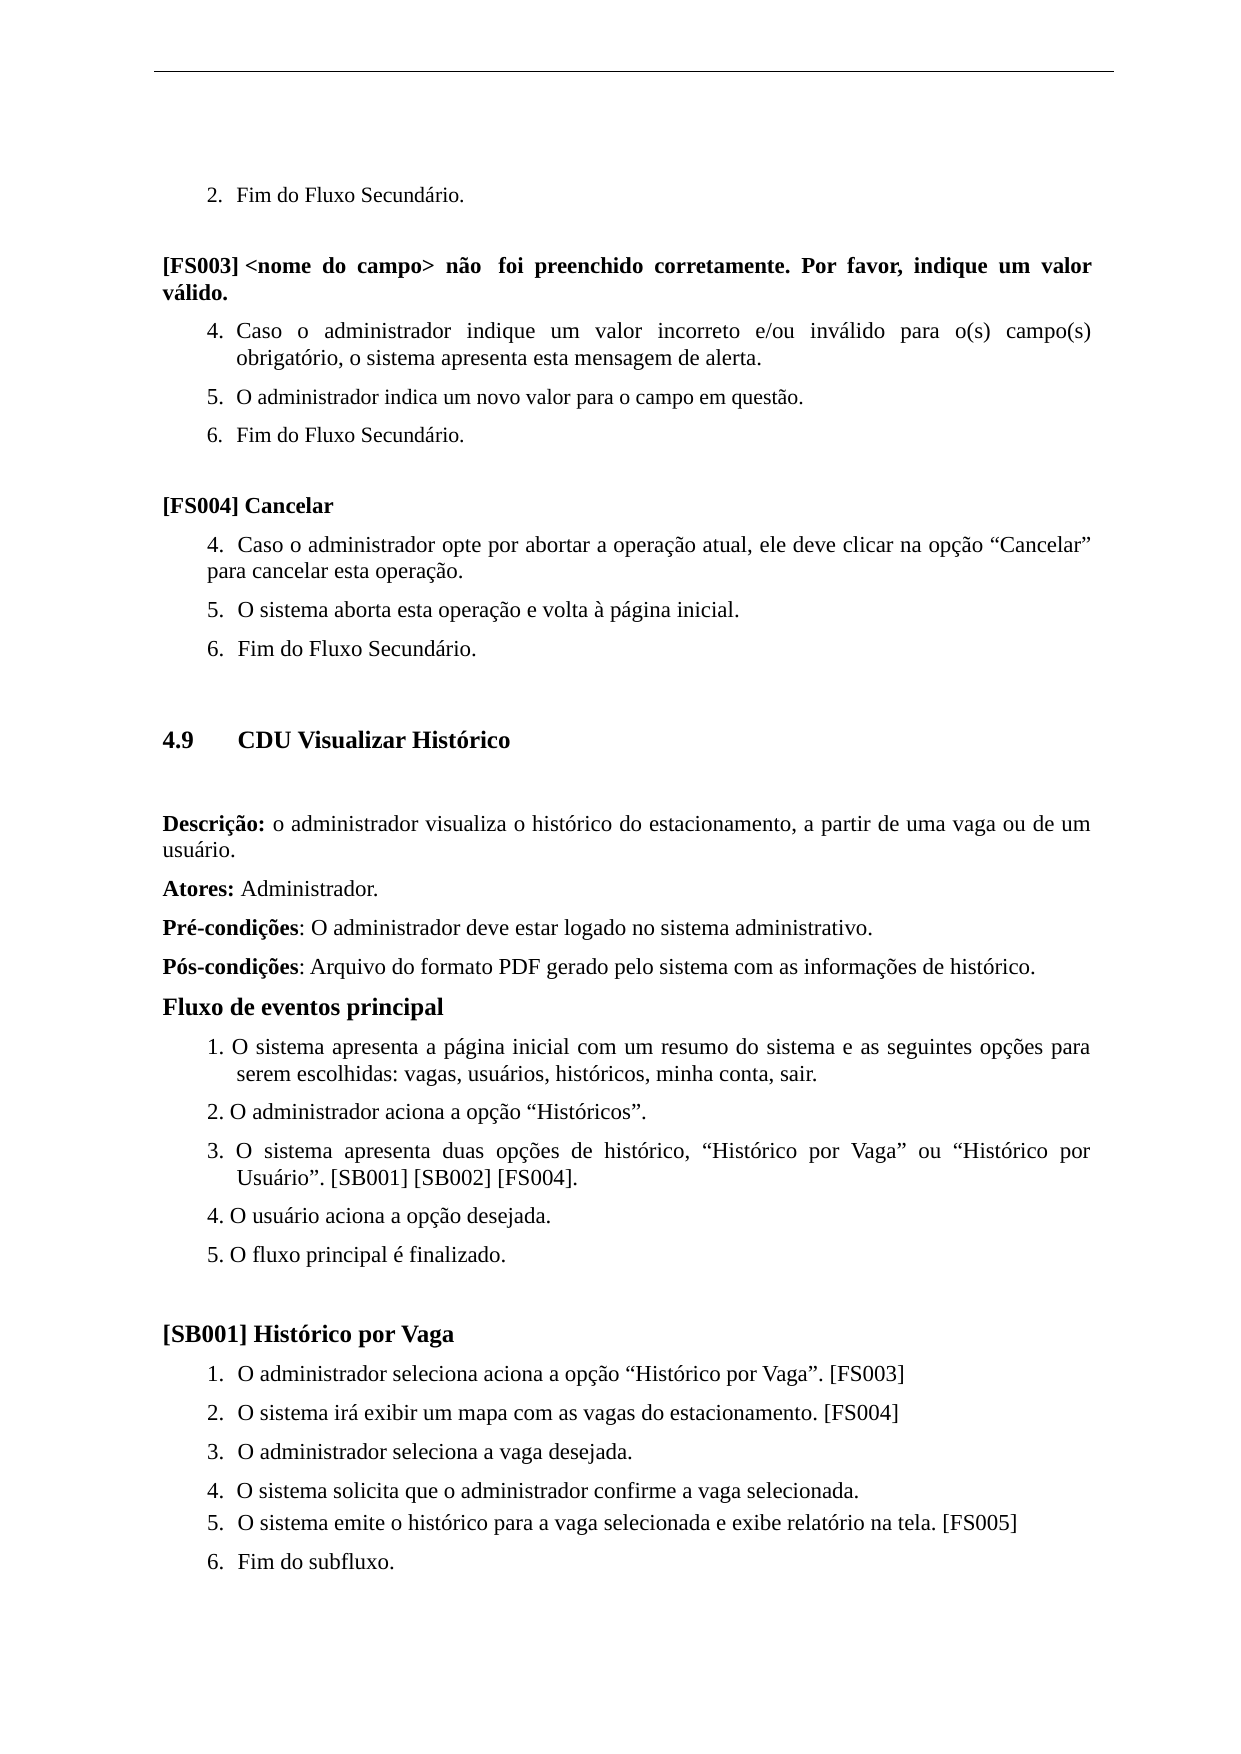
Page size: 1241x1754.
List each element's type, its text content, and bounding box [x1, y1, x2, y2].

text 1. O sistema apresenta a página inicial com um resumo do sistema e as seguintes opções para serem escolhidas: vagas, usuários, históricos, minha conta, sair. [207, 1033, 1092, 1086]
text Pós-condições: Arquivo do formato PDF gerado pelo sistema com as informações de histórico. [162, 953, 1092, 979]
list O administrador seleciona a vaga desejada. [207, 1438, 1092, 1464]
list O administrador indica um novo valor para o campo em questão. [207, 383, 1092, 409]
list Fim do Fluxo Secundário. [207, 635, 1092, 661]
list O administrador seleciona aciona a opção “Histórico por Vaga”. [FS003] [207, 1360, 1092, 1387]
text 3. O sistema apresenta duas opções de histórico, “Histórico por Vaga” ou “Histórico por Usuário”. [SB001] [SB002] [FS004]. [207, 1137, 1092, 1190]
text Pré-condições: O administrador deve estar logado no sistema administrativo. [162, 914, 1092, 941]
text 5. O fluxo principal é finalizado. [207, 1241, 1092, 1268]
text [SB001] Histórico por Vaga [162, 1319, 1092, 1348]
text Descrição: o administrador visualiza o histórico do estacionamento, a partir de uma vaga ou de um usuário. [162, 810, 1092, 863]
list O sistema irá exibir um mapa com as vagas do estacionamento. [FS004] [207, 1399, 1092, 1426]
subtitle CDU Visualizar Histórico [162, 725, 1092, 754]
text [FS004] Cancelar [162, 492, 1092, 518]
text Atores: Administrador. [162, 875, 1092, 902]
list Fim do subfluxo. [207, 1548, 1092, 1575]
list O sistema emite o histórico para a vaga selecionada e exibe relatório na tela. [FS005] [207, 1509, 1092, 1536]
list Fim do Fluxo Secundário. [207, 422, 1092, 447]
text 4. O usuário aciona a opção desejada. [207, 1202, 1092, 1229]
text 2. O administrador aciona a opção “Históricos”. [207, 1098, 1092, 1125]
list Caso o administrador opte por abortar a operação atual, ele deve clicar na opção “Cancelar” para cancelar esta operação. [207, 531, 1092, 583]
list Caso o administrador indique um valor incorreto e/ou inválido para o(s) campo(s) obrigatório, o sistema apresenta esta mensagem de alerta. [207, 318, 1092, 370]
list O sistema aborta esta operação e volta à página inicial. [207, 596, 1092, 622]
text [FS003] <nome do campo> não foi preenchido corretamente. Por favor, indique um valor válido. [162, 252, 1092, 305]
text Fluxo de eventos principal [162, 992, 1092, 1021]
list O sistema solicita que o administrador confirme a vaga selecionada. [207, 1477, 1092, 1503]
list Fim do Fluxo Secundário. [207, 182, 1092, 207]
